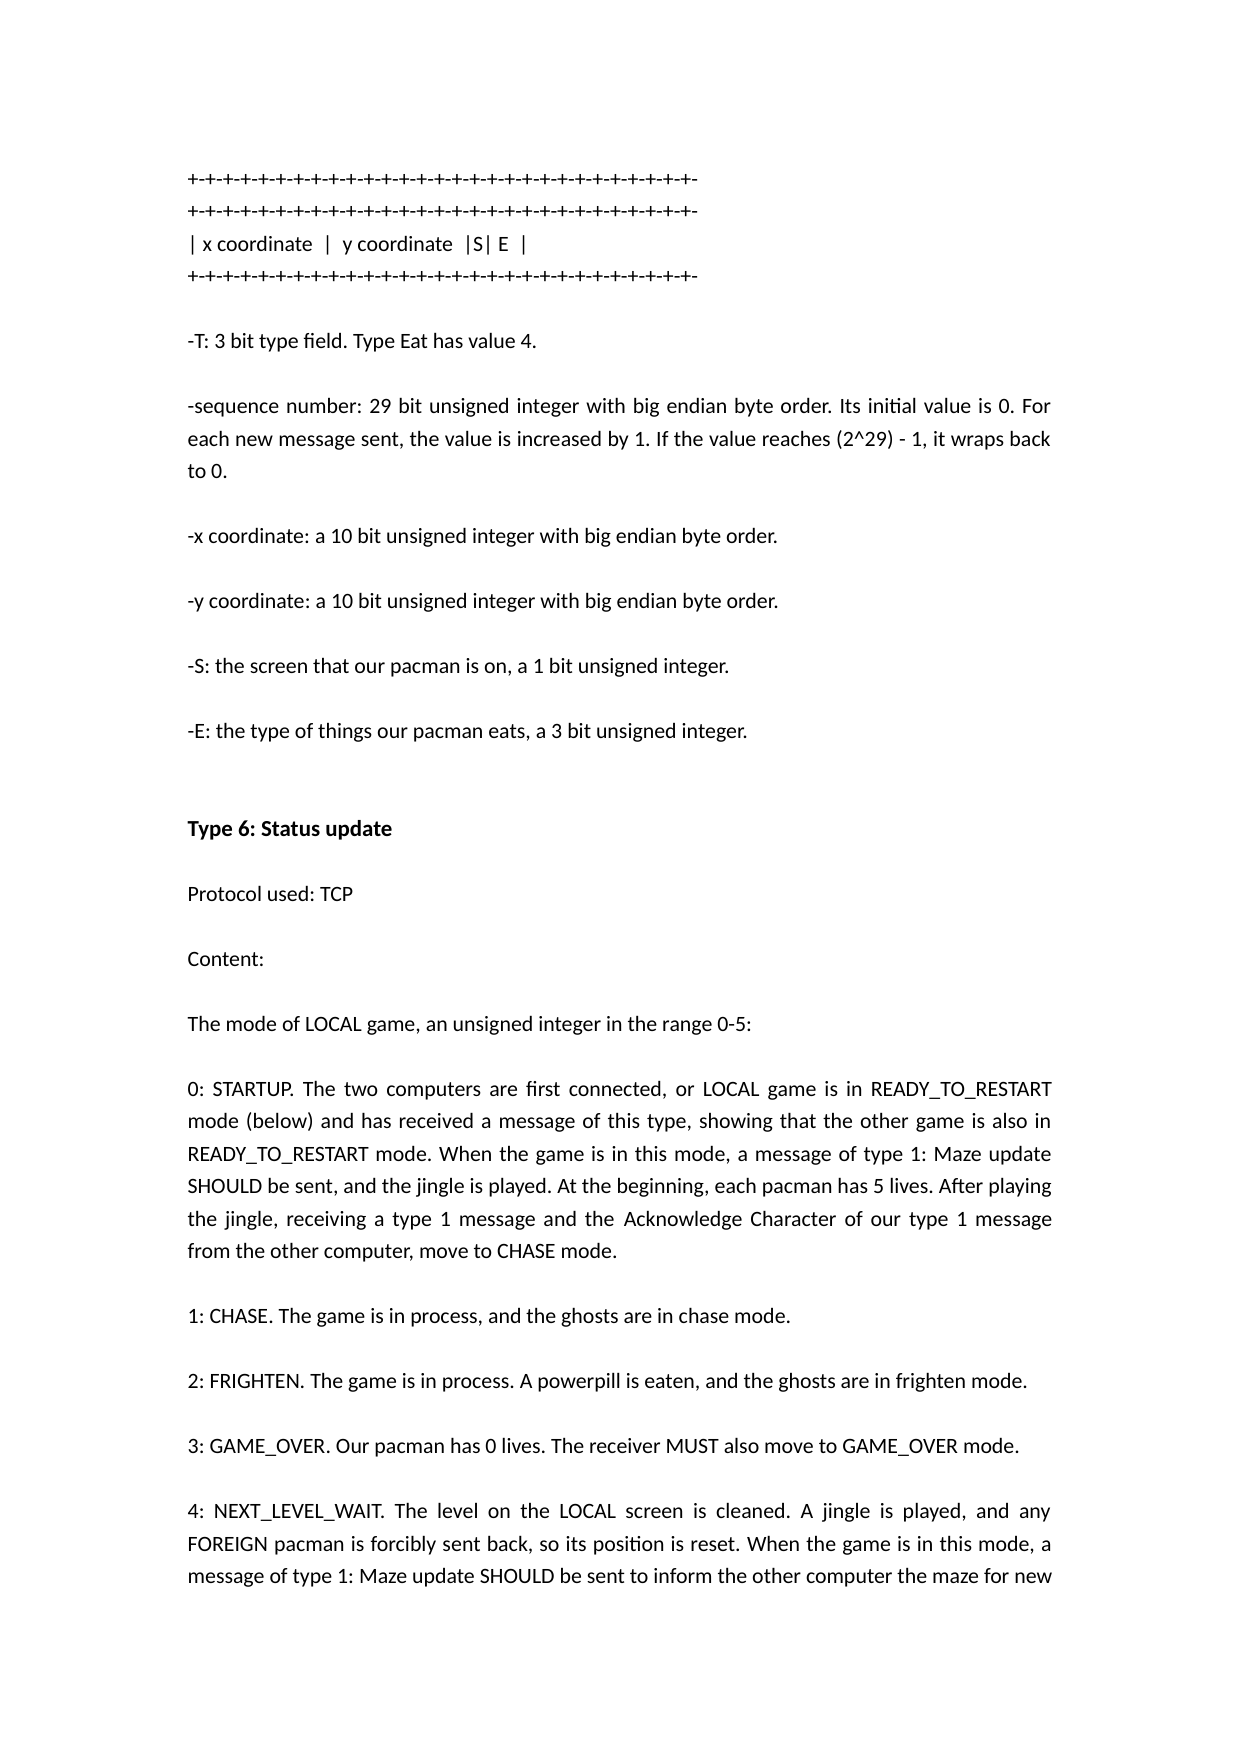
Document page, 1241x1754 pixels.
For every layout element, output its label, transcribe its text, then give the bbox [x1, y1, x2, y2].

text 2: FRIGHTEN. The game is in process. A powerpill is eaten, and the ghosts are in frighten mode. [187, 1364, 1053, 1397]
text -S: the screen that our pacman is on, a 1 bit unsigned integer. [187, 649, 1053, 682]
text -T: 3 bit type field. Type Eat has value 4. [187, 324, 1053, 357]
text -sequence number: 29 bit unsigned integer with big endian byte order. Its initial value is 0. For each new message sent, the value is increased by 1. If the value reaches (2^29) - 1, it wraps back to 0. [187, 389, 1053, 487]
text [187, 194, 1053, 227]
list Type 6: Status update [187, 812, 1053, 844]
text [187, 162, 1053, 194]
text | x coordinate | y coordinate |S| E | [187, 227, 1053, 259]
text The mode of LOCAL game, an unsigned integer in the range 0-5: [187, 1007, 1053, 1039]
text +-+-+-+-+-+-+-+-+-+-+-+-+-+-+-+-+-+-+-+-+-+-+-+-+-+-+-+-+- [187, 259, 1053, 292]
list Protocol used: TCP [187, 877, 1053, 909]
text 3: GAME_OVER. Our pacman has 0 lives. The receiver MUST also move to GAME_OVER mode. [187, 1429, 1053, 1462]
text -y coordinate: a 10 bit unsigned integer with big endian byte order. [187, 584, 1053, 617]
text 0: STARTUP. The two computers are first connected, or LOCAL game is in READY_TO_RESTART mode (below) and has received a message of this type, showing that the other game is also in READY_TO_RESTART mode. When the game is in this mode, a message of type 1: Maze update SHOULD be sent, and the jingle is played. At the beginning, each pacman has 5 lives. After playing the jingle, receiving a type 1 message and the Acknowledge Character of our type 1 message from the other computer, move to CHASE mode. [187, 1072, 1053, 1267]
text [187, 1494, 1053, 1592]
text 1: CHASE. The game is in process, and the ghosts are in chase mode. [187, 1299, 1053, 1332]
list Content: [187, 942, 1053, 974]
text -x coordinate: a 10 bit unsigned integer with big endian byte order. [187, 519, 1053, 552]
text -E: the type of things our pacman eats, a 3 bit unsigned integer. [187, 714, 1053, 747]
